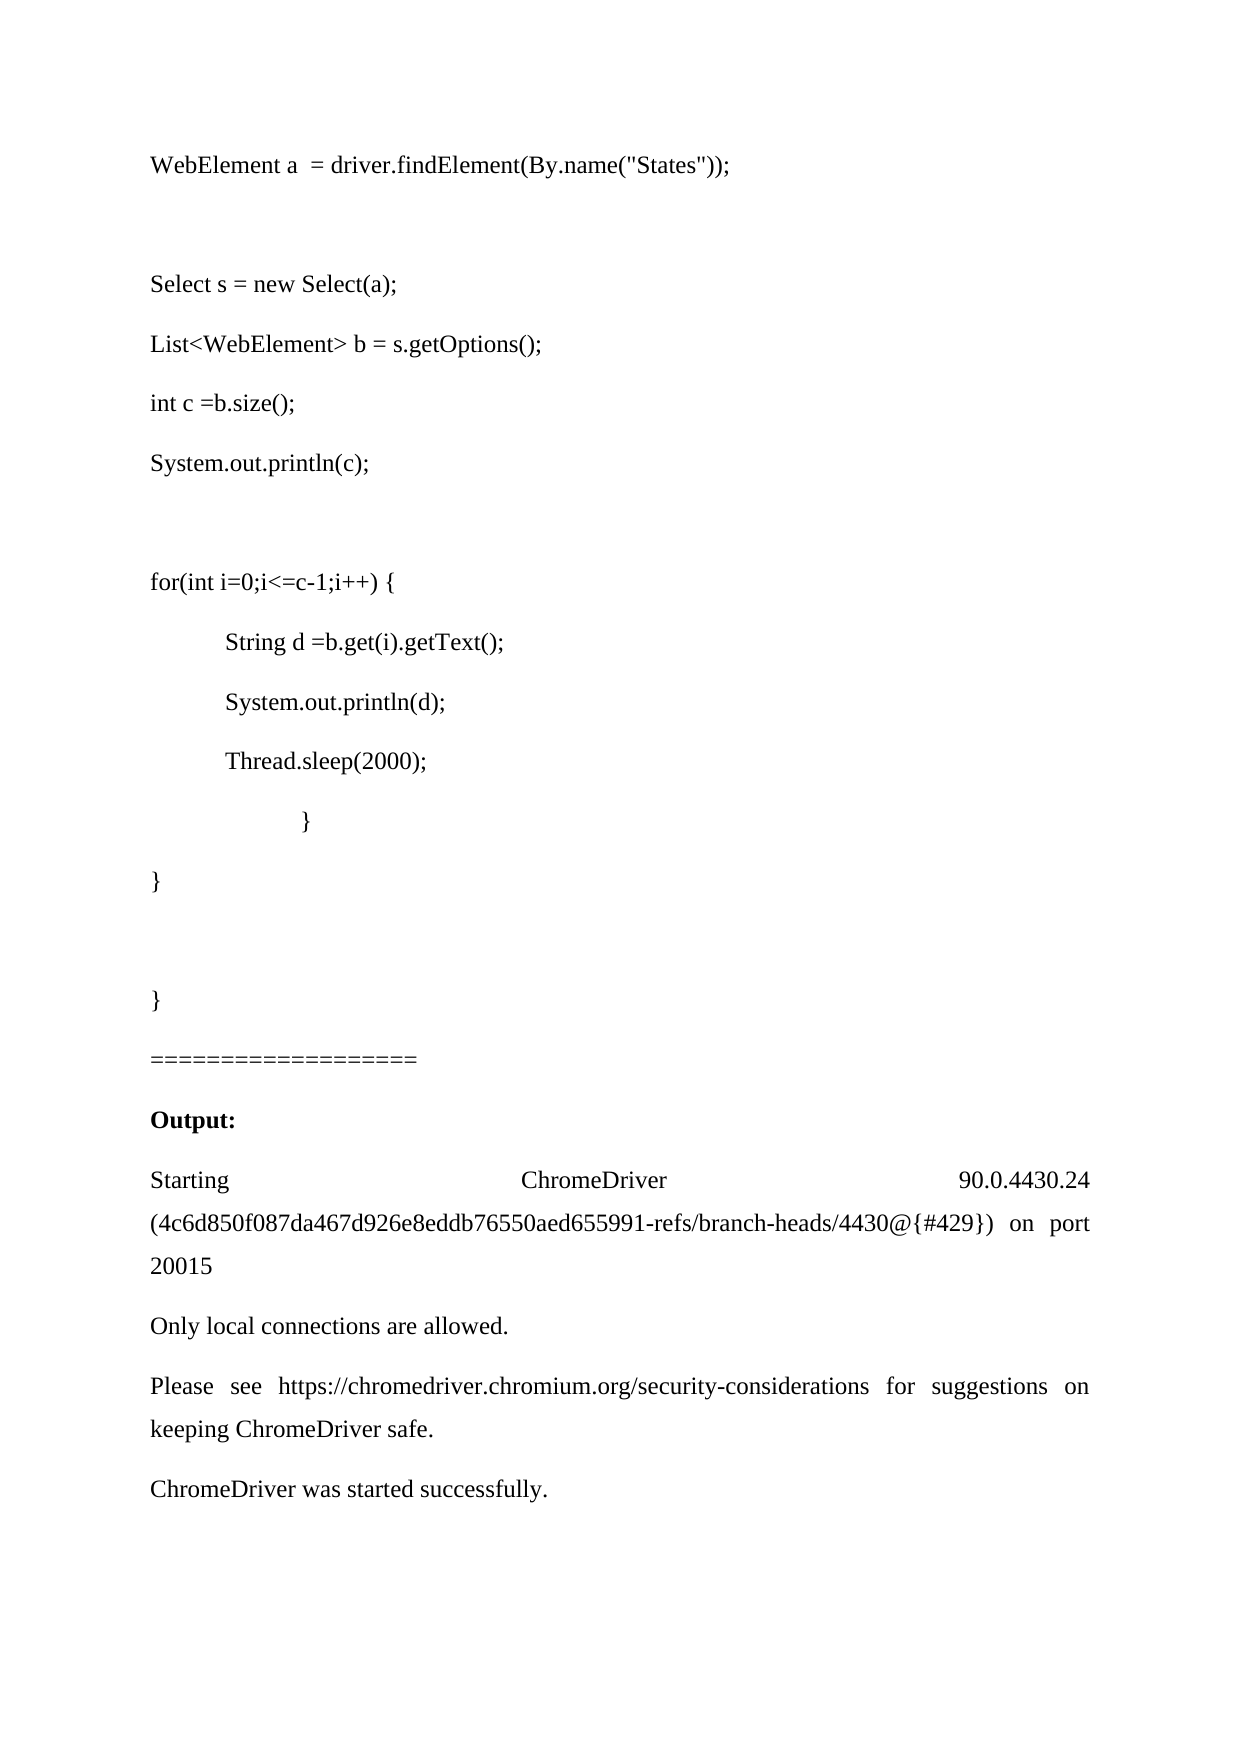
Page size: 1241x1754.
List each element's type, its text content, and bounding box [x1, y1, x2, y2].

text Output: [150, 1105, 1090, 1134]
text WebElement a = driver.findElement(By.name("States")); [150, 150, 1090, 179]
text ChromeDriver was started successfully. [150, 1474, 1090, 1502]
text } [150, 806, 1090, 835]
text String d =b.get(i).getText(); [150, 627, 1090, 656]
text Only local connections are allowed. [150, 1311, 1090, 1340]
text System.out.println(d); [150, 687, 1090, 715]
text } [150, 866, 1090, 895]
text } [150, 986, 1090, 1014]
text Starting ChromeDriver 90.0.4430.24 (4c6d850f087da467d926e8eddb76550aed655991-refs/branch-heads/4430@{#429}) on port 20015 [150, 1165, 1090, 1280]
text int c =b.size(); [150, 388, 1090, 417]
text Please see https://chromedriver.chromium.org/security-considerations for suggestions on keeping ChromeDriver safe. [150, 1371, 1090, 1443]
text for(int i=0;i<=c-1;i++) { [150, 567, 1090, 596]
text List<WebElement> b = s.getOptions(); [150, 329, 1090, 357]
text Select s = new Select(a); [150, 269, 1090, 298]
text System.out.println(c); [150, 448, 1090, 477]
text =================== [150, 1045, 1090, 1074]
text Thread.sleep(2000); [150, 746, 1090, 775]
